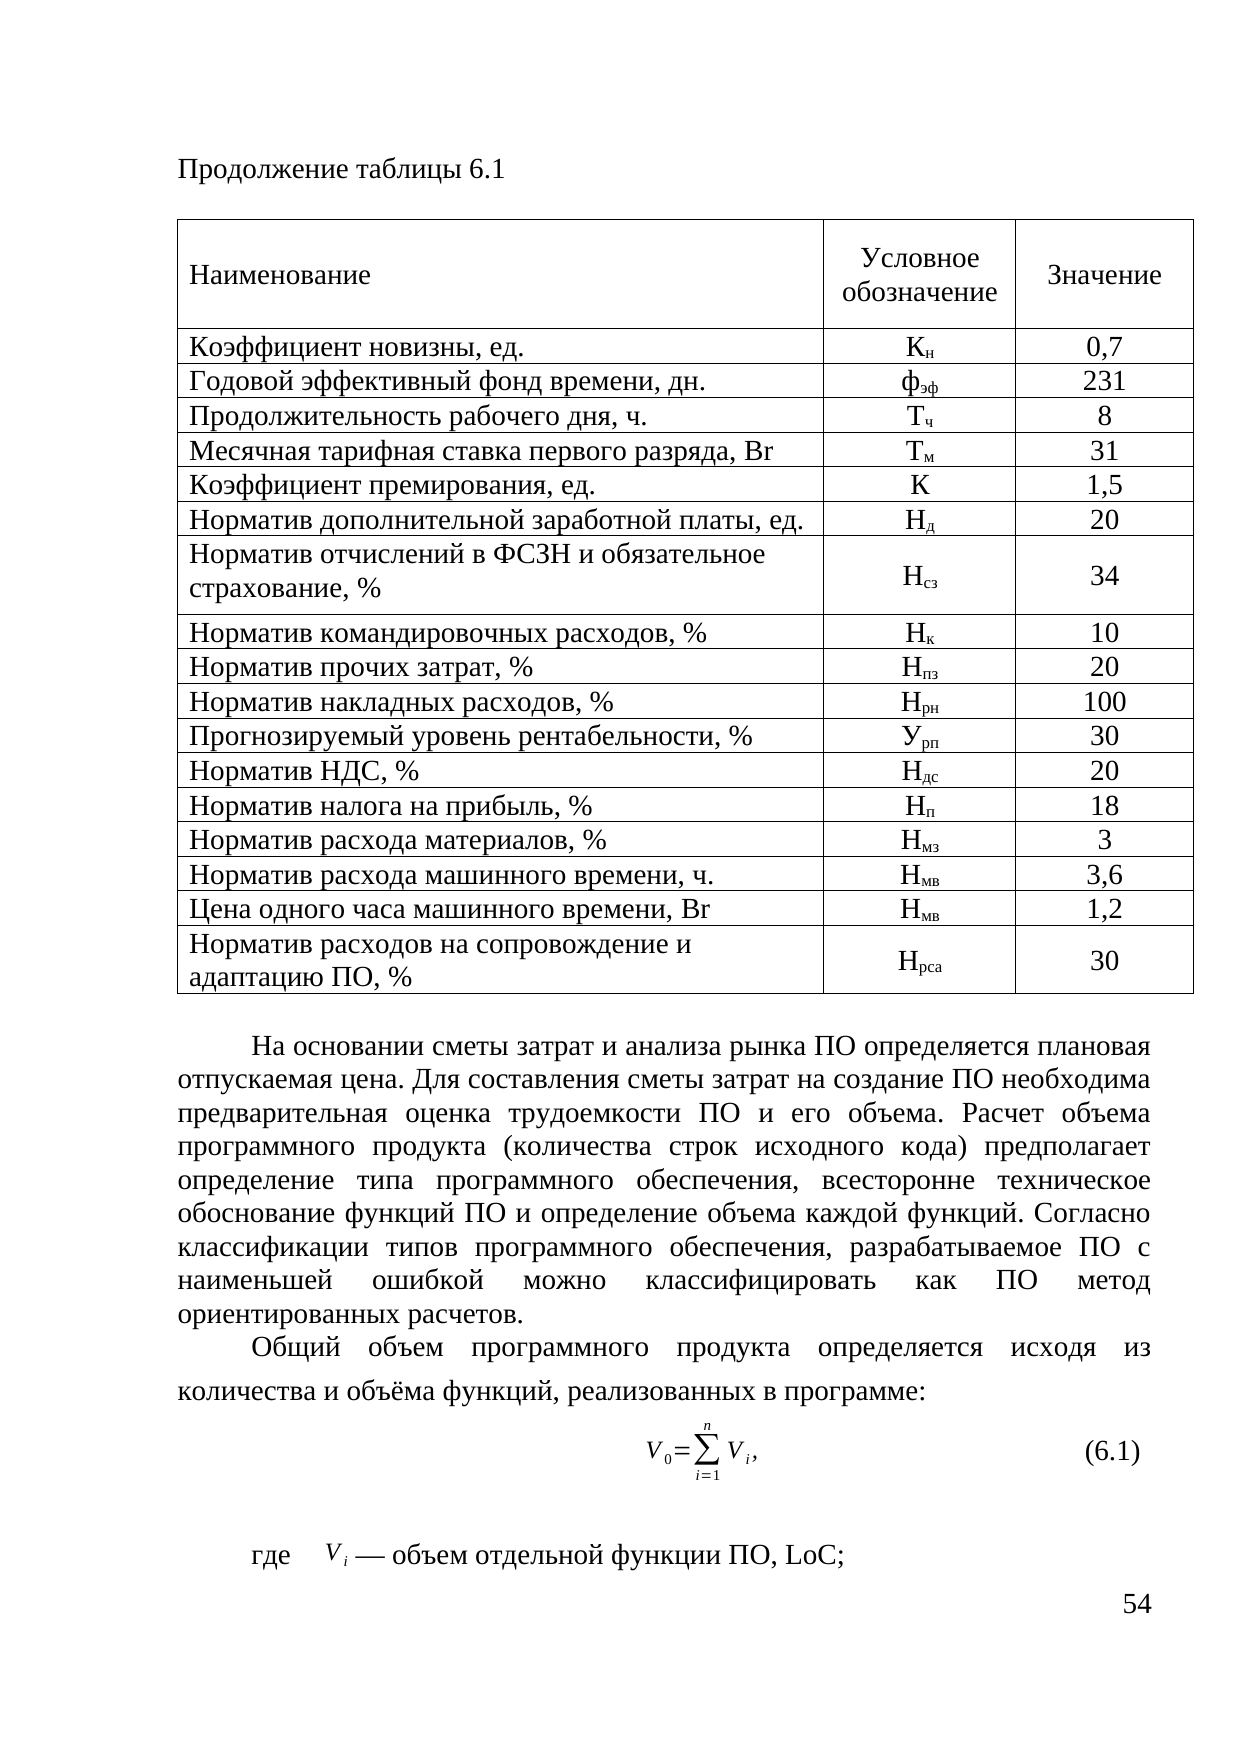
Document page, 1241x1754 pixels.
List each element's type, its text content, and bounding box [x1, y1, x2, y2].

table_cell Норматив расхода материалов, % [178, 822, 823, 856]
table_cell К [824, 467, 1015, 501]
table_cell Цена одного часа машинного времени, Br [178, 891, 823, 925]
table_cell Месячная тарифная ставка первого разряда, Br [178, 433, 823, 466]
text где — объем отдельной функции ПО, LoC; [177, 1537, 1152, 1571]
table_header [340, 1417, 991, 1537]
table_cell Норматив расхода машинного времени, ч. [178, 857, 823, 890]
table_cell 34 [1016, 536, 1193, 614]
table_cell Нмз [824, 822, 1015, 856]
table_cell 1,2 [1016, 891, 1193, 925]
table_cell Ндс [824, 753, 1015, 787]
table_cell 0,7 [1016, 329, 1193, 362]
table_header Условное обозначение [824, 220, 1015, 328]
table_cell Тм [824, 433, 1015, 466]
table_cell Норматив прочих затрат, % [178, 649, 823, 683]
table_cell Нп [824, 788, 1015, 821]
table_cell Норматив отчислений в ФСЗН и обязательное страхование, % [178, 536, 823, 614]
table_cell 3 [1016, 822, 1193, 856]
table_cell 20 [1016, 649, 1193, 683]
table_header Наименование [178, 220, 823, 328]
table_cell Продолжительность рабочего дня, ч. [178, 398, 823, 432]
text Общий объем программного продукта определяется исходя из количества и объёма функций, реализованных в программе: [177, 1329, 1152, 1407]
table_cell 31 [1016, 433, 1193, 466]
table_cell 8 [1016, 398, 1193, 432]
table_cell 10 [1016, 615, 1193, 648]
table_cell 20 [1016, 753, 1193, 787]
table_cell 20 [1016, 502, 1193, 535]
table_cell Нсз [824, 536, 1015, 614]
table_cell Норматив накладных расходов, % [178, 684, 823, 717]
table_cell Нмв [824, 857, 1015, 890]
table_cell Коэффициент новизны, ед. [178, 329, 823, 362]
table_cell Годовой эффективный фонд времени, дн. [178, 364, 823, 397]
text Продолжение таблицы 6.1 [177, 152, 1152, 185]
table_cell фэф [824, 364, 1015, 397]
table_cell Норматив расходов на сопровождение и адаптацию ПО, % [178, 926, 823, 993]
table_cell Норматив командировочных расходов, % [178, 615, 823, 648]
table_cell 30 [1016, 719, 1193, 752]
table_header (6.1) [991, 1417, 1152, 1537]
table_cell Нд [824, 502, 1015, 535]
table_cell 18 [1016, 788, 1193, 821]
table_cell Норматив дополнительной заработной платы, ед. [178, 502, 823, 535]
table_cell Кн [824, 329, 1015, 362]
table_cell Урп [824, 719, 1015, 752]
table_cell Нрса [824, 926, 1015, 993]
text На основании сметы затрат и анализа рынка ПО определяется плановая отпускаемая цена. Для составления сметы затрат на создание ПО необходима предварительная оценка трудоемкости ПО и его объема. Расчет объема программного продукта (количества строк исходного кода) предполагает определение типа программного обеспечения, всесторонне техническое обоснование функций ПО и определение объема каждой функций. Согласно классификации типов программного обеспечения, разрабатываемое ПО с наименьшей ошибкой можно классифицировать как ПО метод ориентированных расчетов. [177, 1028, 1152, 1329]
table_cell Норматив налога на прибыль, % [178, 788, 823, 821]
table_cell 1,5 [1016, 467, 1193, 501]
table_cell 100 [1016, 684, 1193, 717]
table_cell 231 [1016, 364, 1193, 397]
table_cell Нпз [824, 649, 1015, 683]
table_cell Тч [824, 398, 1015, 432]
table_cell Прогнозируемый уровень рентабельности, % [178, 719, 823, 752]
table_header Значение [1016, 220, 1193, 328]
table_cell Нрн [824, 684, 1015, 717]
table_cell Нк [824, 615, 1015, 648]
table_cell 30 [1016, 926, 1193, 993]
table_cell Норматив НДС, % [178, 753, 823, 787]
table_cell 3,6 [1016, 857, 1193, 890]
table_cell Коэффициент премирования, ед. [178, 467, 823, 501]
table_cell Нмв [824, 891, 1015, 925]
